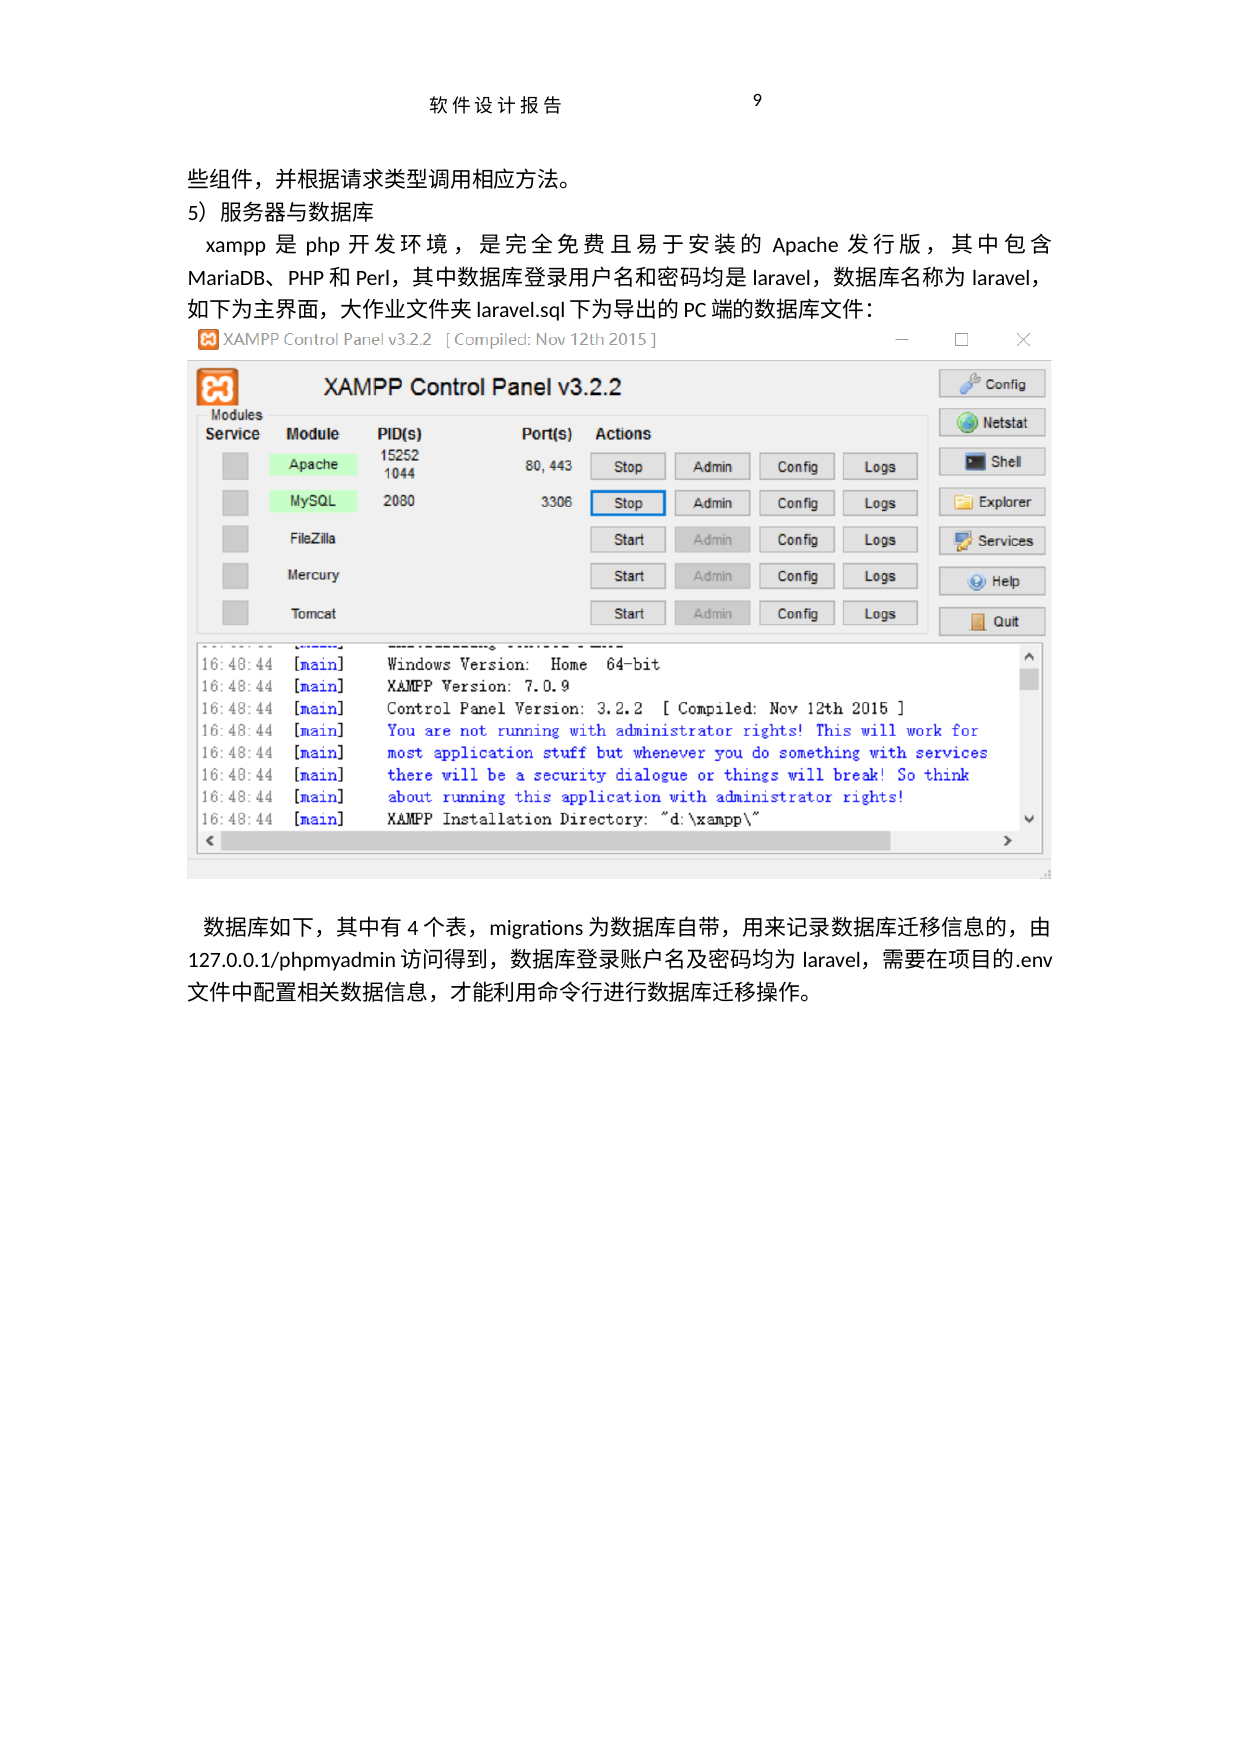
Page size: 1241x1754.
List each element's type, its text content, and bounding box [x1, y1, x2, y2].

picture [187, 324, 1052, 879]
list xampp是php开发环境，是完全免费且易于安装的Apache发行版，其中包含MariaDB、PHP和Perl，其中数据库登录用户名和密码均是laravel，数据库名称为laravel，如下为主界面，大作业文件夹laravel.sql下为导出的PC端的数据库文件： [187, 227, 1053, 324]
list 服务器与数据库 [187, 194, 1053, 227]
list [187, 162, 1053, 194]
list 数据库如下，其中有4个表，migrations为数据库自带，用来记录数据库迁移信息的，由127.0.0.1/phpmyadmin访问得到，数据库登录账户名及密码均为laravel，需要在项目的.env文件中配置相关数据信息，才能利用命令行进行数据库迁移操作。 [187, 909, 1053, 1007]
